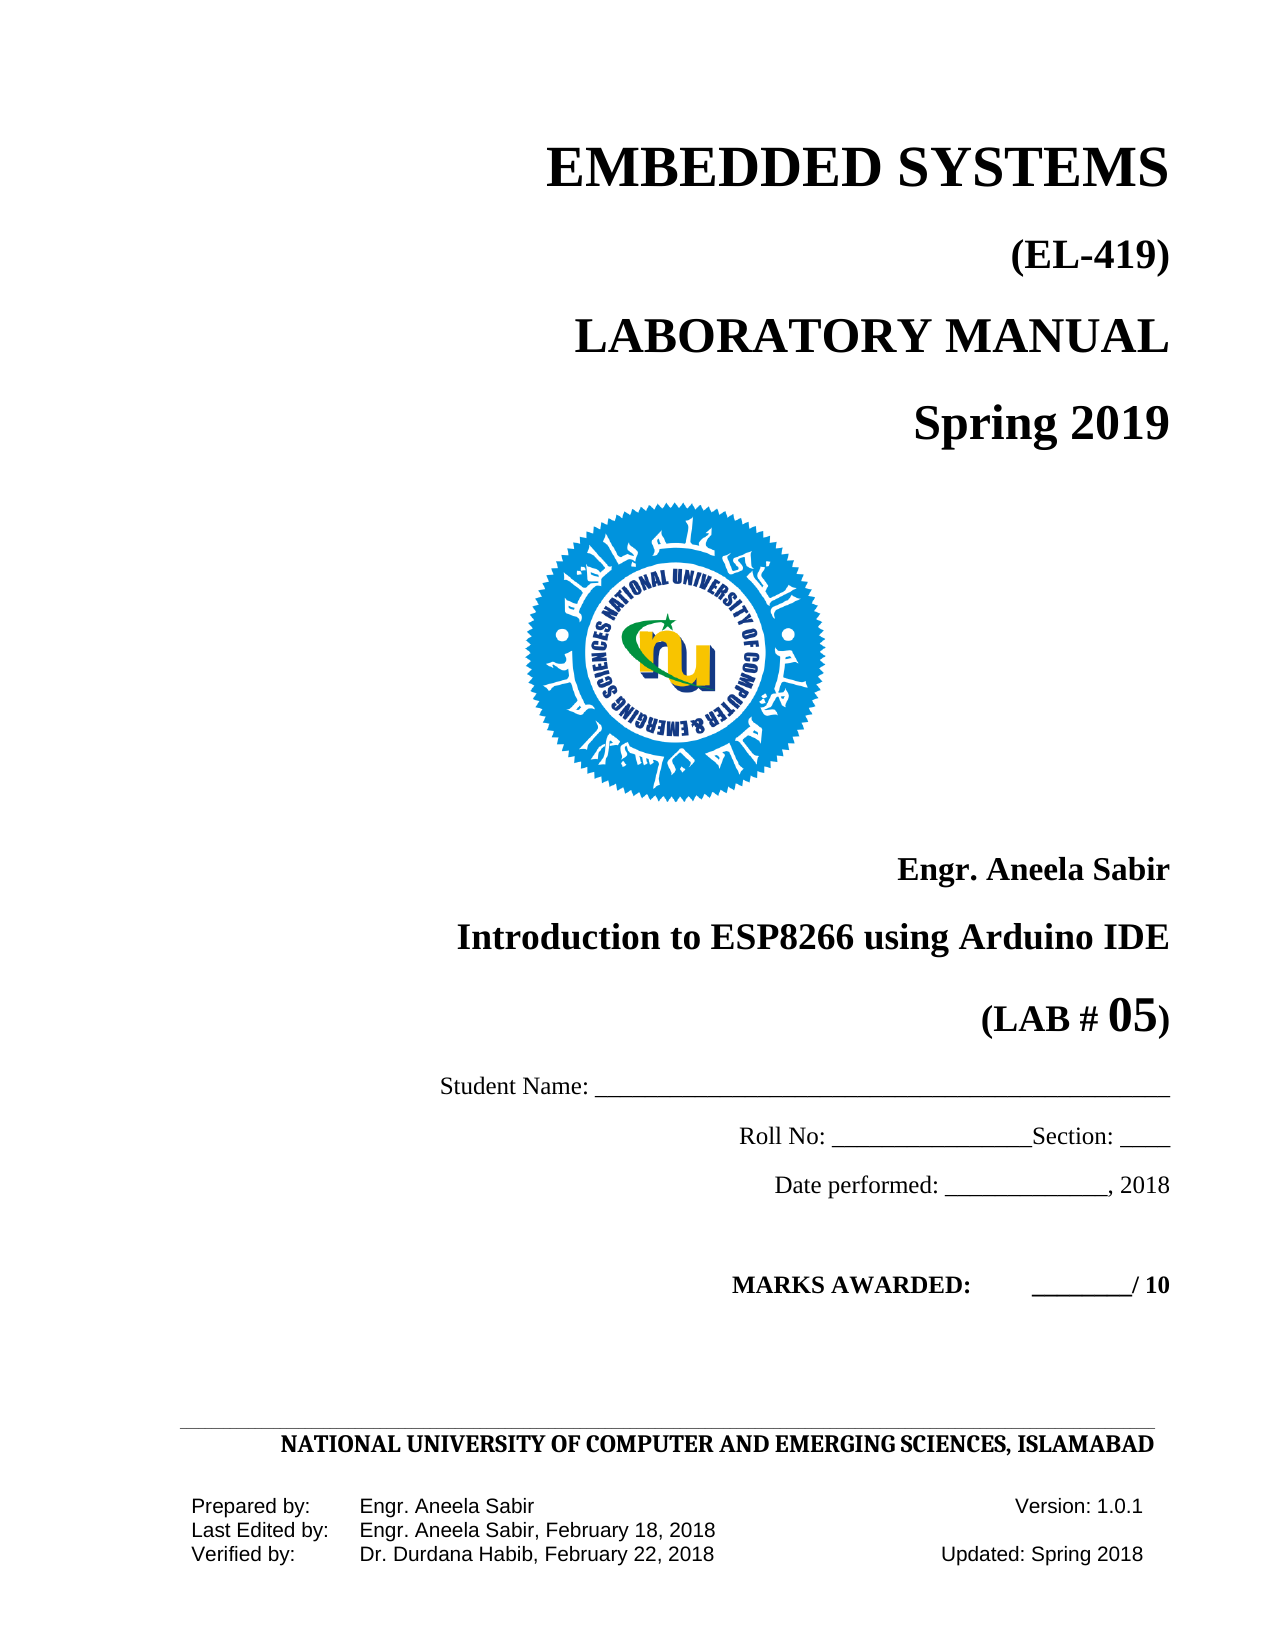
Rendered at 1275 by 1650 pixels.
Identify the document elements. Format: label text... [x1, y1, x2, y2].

text MARKS AWARDED: ________/ 10 [180, 1270, 1170, 1298]
text Introduction to ESP8266 using Arduino IDE [180, 914, 1170, 957]
text EMBEDDED SYSTEMS [180, 132, 1170, 199]
text LABORATORY MANUAL [180, 306, 1170, 363]
text Roll No: ________________Section: ____ [180, 1121, 1170, 1150]
text Spring 2019 [180, 393, 1170, 450]
text (EL-419) [180, 230, 1170, 278]
picture [501, 479, 849, 825]
text Date performed: _____________, 2018 [180, 1171, 1170, 1199]
text (LAB # 05) [180, 984, 1170, 1042]
text Student Name: ______________________________________________ [180, 1071, 1170, 1100]
text Engr. Aneela Sabir [180, 849, 1170, 887]
